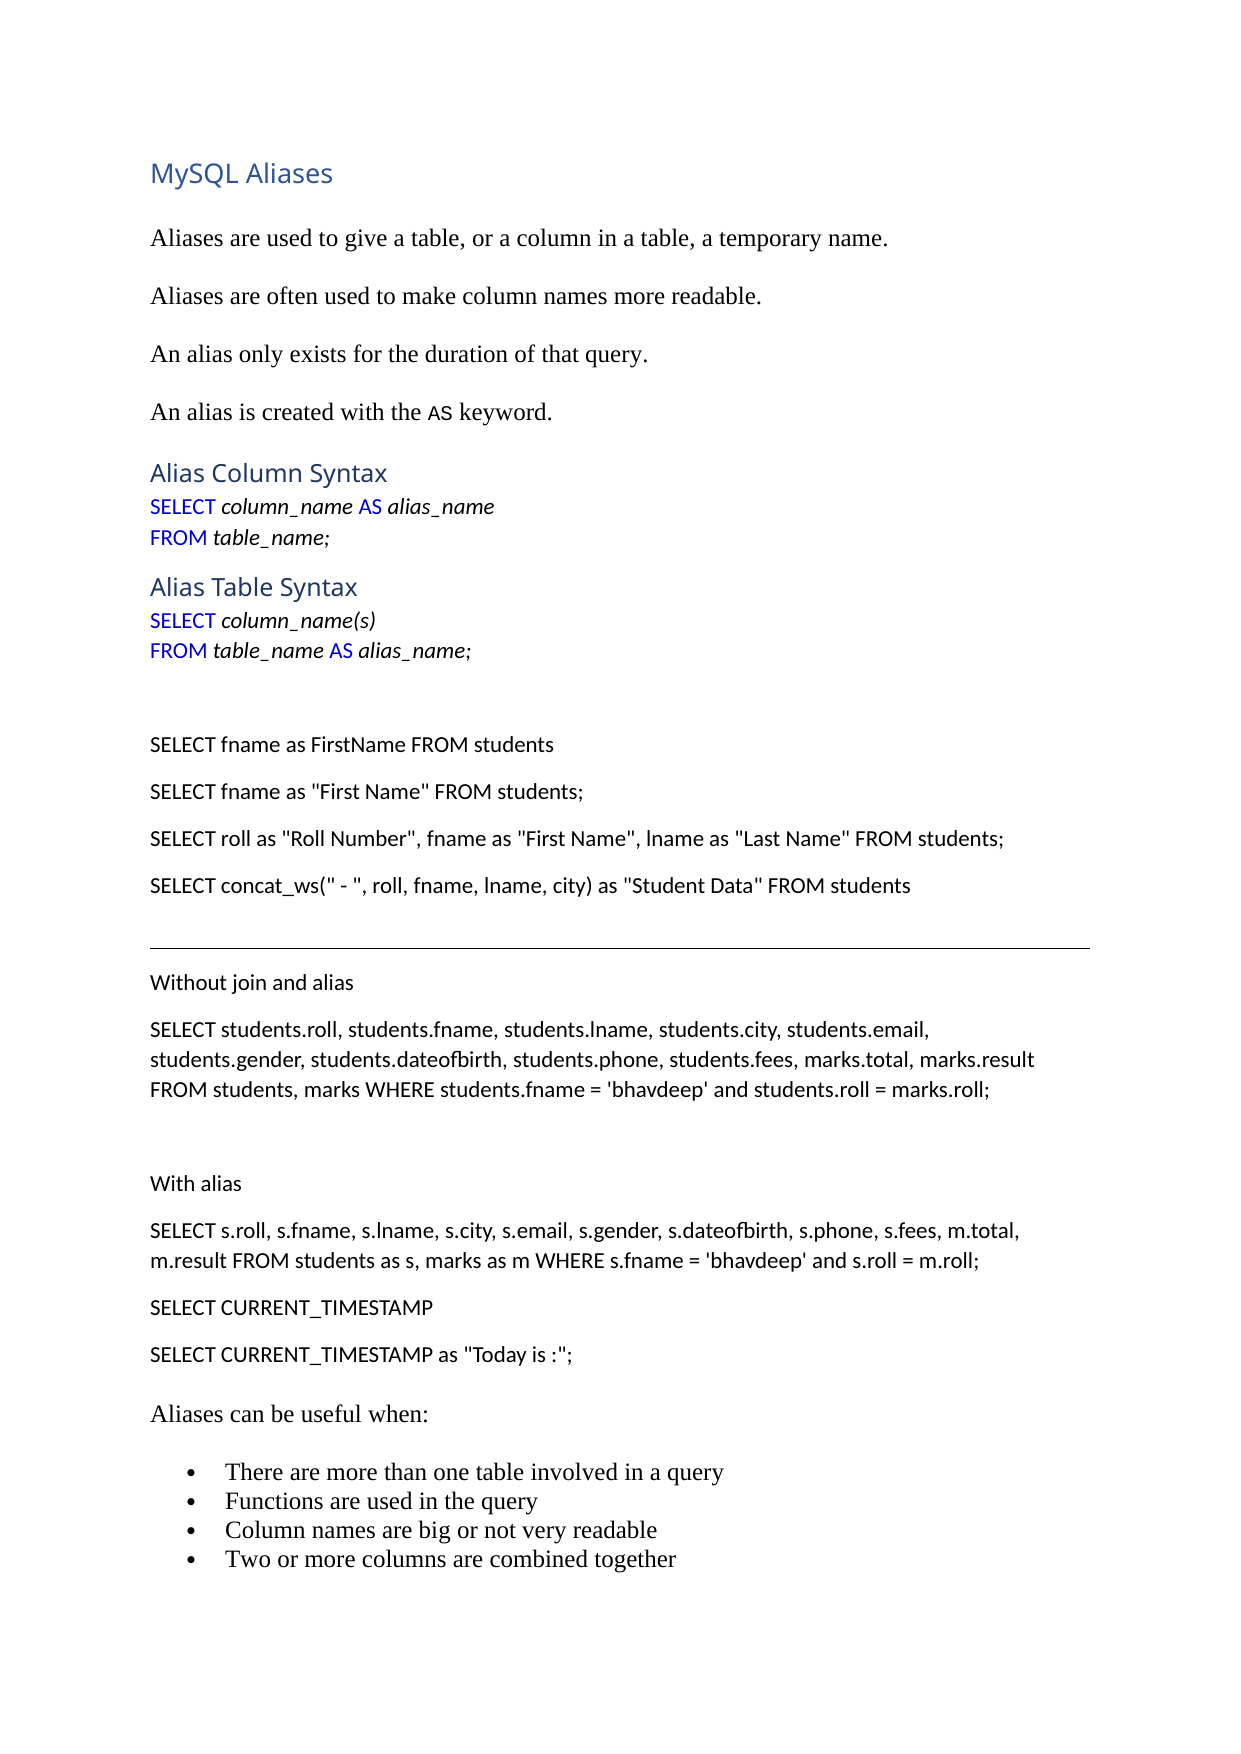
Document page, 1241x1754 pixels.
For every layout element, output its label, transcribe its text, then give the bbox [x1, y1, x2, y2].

text SELECT fname as FirstName FROM students [150, 730, 1090, 758]
text SELECT CURRENT_TIMESTAMP as "Today is :"; [150, 1340, 1090, 1368]
text SELECT column_name AS alias_name FROM table_name; [150, 492, 1090, 551]
text SELECT s.roll, s.fname, s.lname, s.city, s.email, s.gender, s.dateofbirth, s.phone, s.fees, m.total, m.result FROM students as s, marks as m WHERE s.fname = 'bhavdeep' and s.roll = m.roll; [150, 1216, 1090, 1274]
text An alias is created with the AS keyword. [150, 397, 1090, 426]
text Aliases can be useful when: [150, 1399, 1090, 1428]
text SELECT concat_ws(" - ", roll, fname, lname, city) as "Student Data" FROM students [150, 871, 1090, 899]
text With alias [150, 1169, 1090, 1197]
text SELECT students.roll, students.fname, students.lname, students.city, students.email, students.gender, students.dateofbirth, students.phone, students.fees, marks.total, marks.result FROM students, marks WHERE students.fname = 'bhavdeep' and students.roll = marks.roll; [150, 1015, 1090, 1103]
text SELECT fname as "First Name" FROM students; [150, 777, 1090, 805]
subtitle Alias Column Syntax [150, 456, 1090, 490]
text Without join and alias [150, 968, 1090, 996]
text SELECT roll as "Roll Number", fname as "First Name", lname as "Last Name" FROM students; [150, 824, 1090, 852]
text An alias only exists for the duration of that query. [150, 339, 1090, 368]
text Aliases are used to give a table, or a column in a table, a temporary name. [150, 223, 1090, 252]
subtitle MySQL Aliases [150, 154, 1090, 191]
subtitle Alias Table Syntax [150, 569, 1090, 603]
text Aliases are often used to make column names more readable. [150, 281, 1090, 310]
list There are more than one table involved in a query [187, 1457, 1090, 1486]
list Functions are used in the query [187, 1486, 1090, 1515]
text SELECT CURRENT_TIMESTAMP [150, 1293, 1090, 1321]
text SELECT column_name(s) FROM table_name AS alias_name; [150, 606, 1090, 664]
list Two or more columns are combined together [187, 1544, 1090, 1572]
list Column names are big or not very readable [187, 1515, 1090, 1544]
